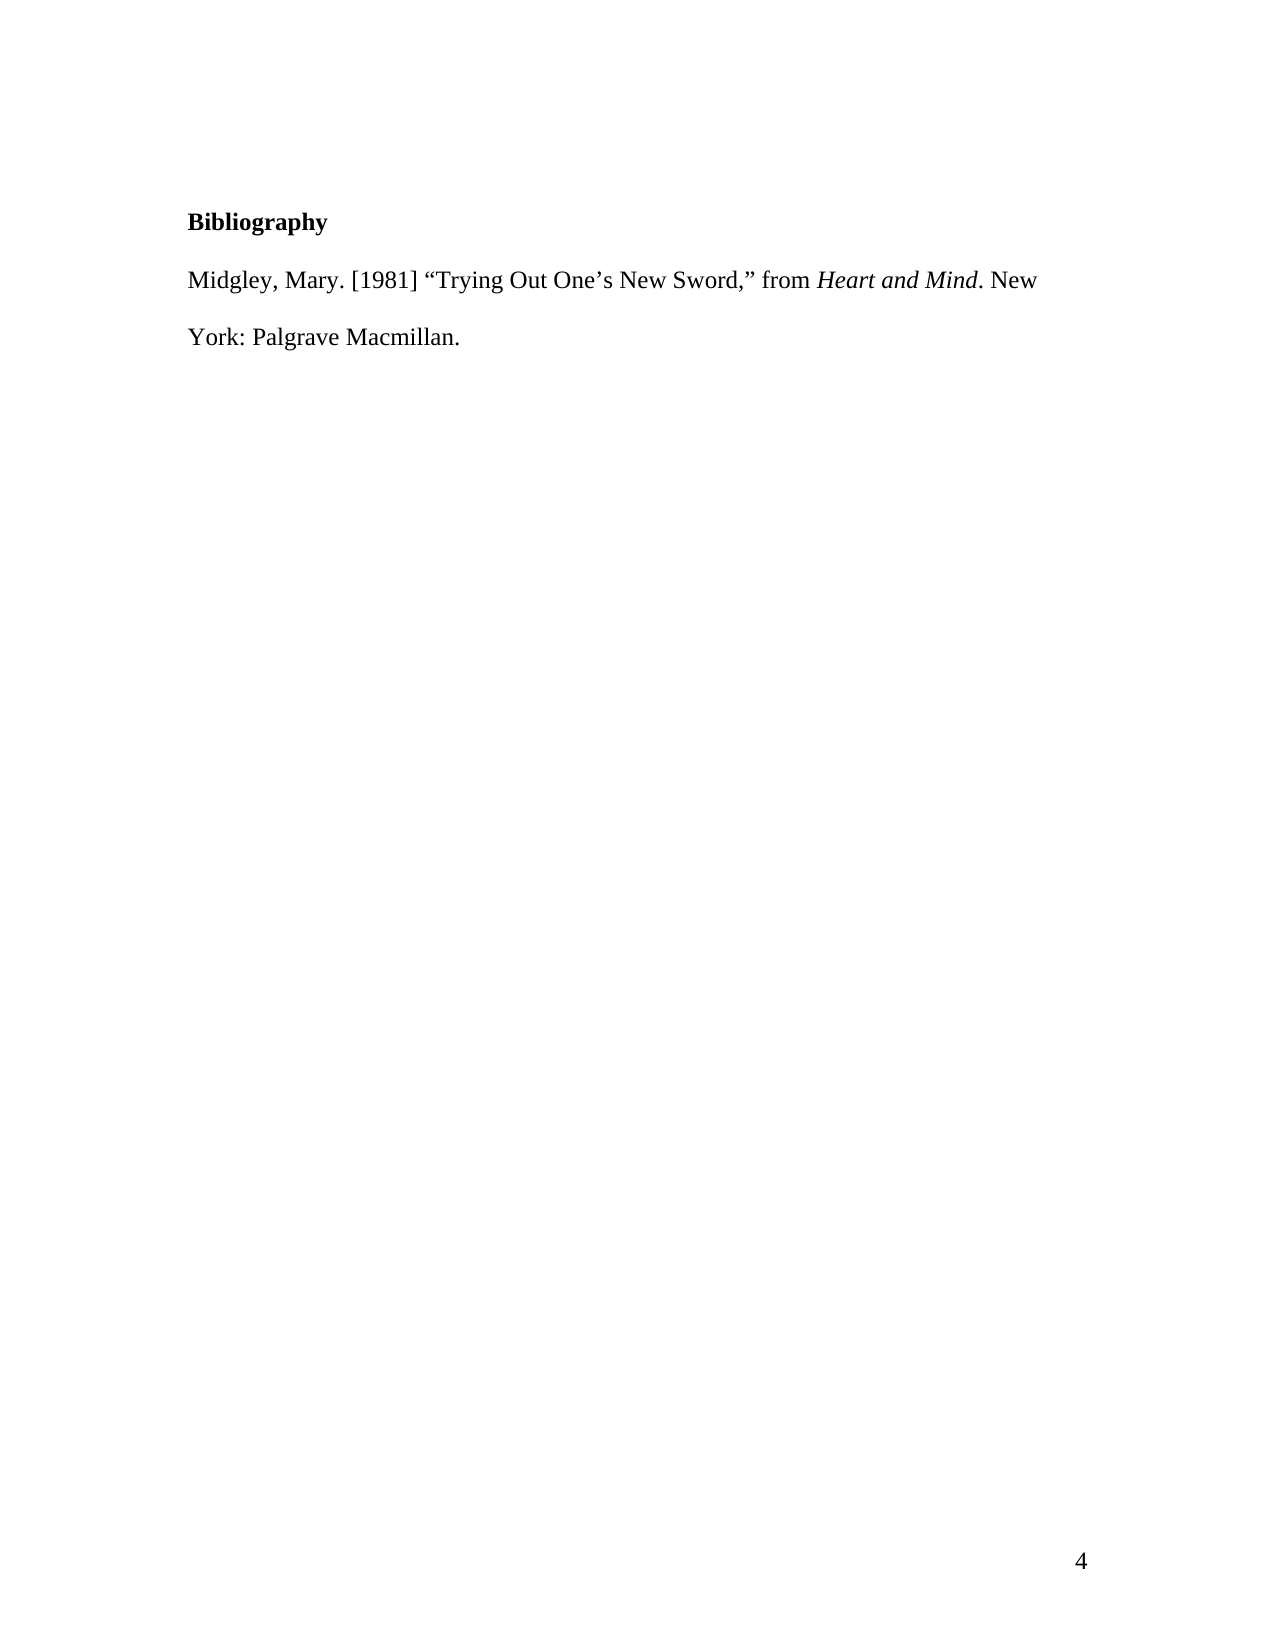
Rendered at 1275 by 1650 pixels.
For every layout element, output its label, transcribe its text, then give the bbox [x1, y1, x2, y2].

text Bibliography [187, 207, 1087, 236]
text Midgley, Mary. [1981] “Trying Out One’s New Sword,” from Heart and Mind. New York: Palgrave Macmillan. [187, 265, 1087, 351]
